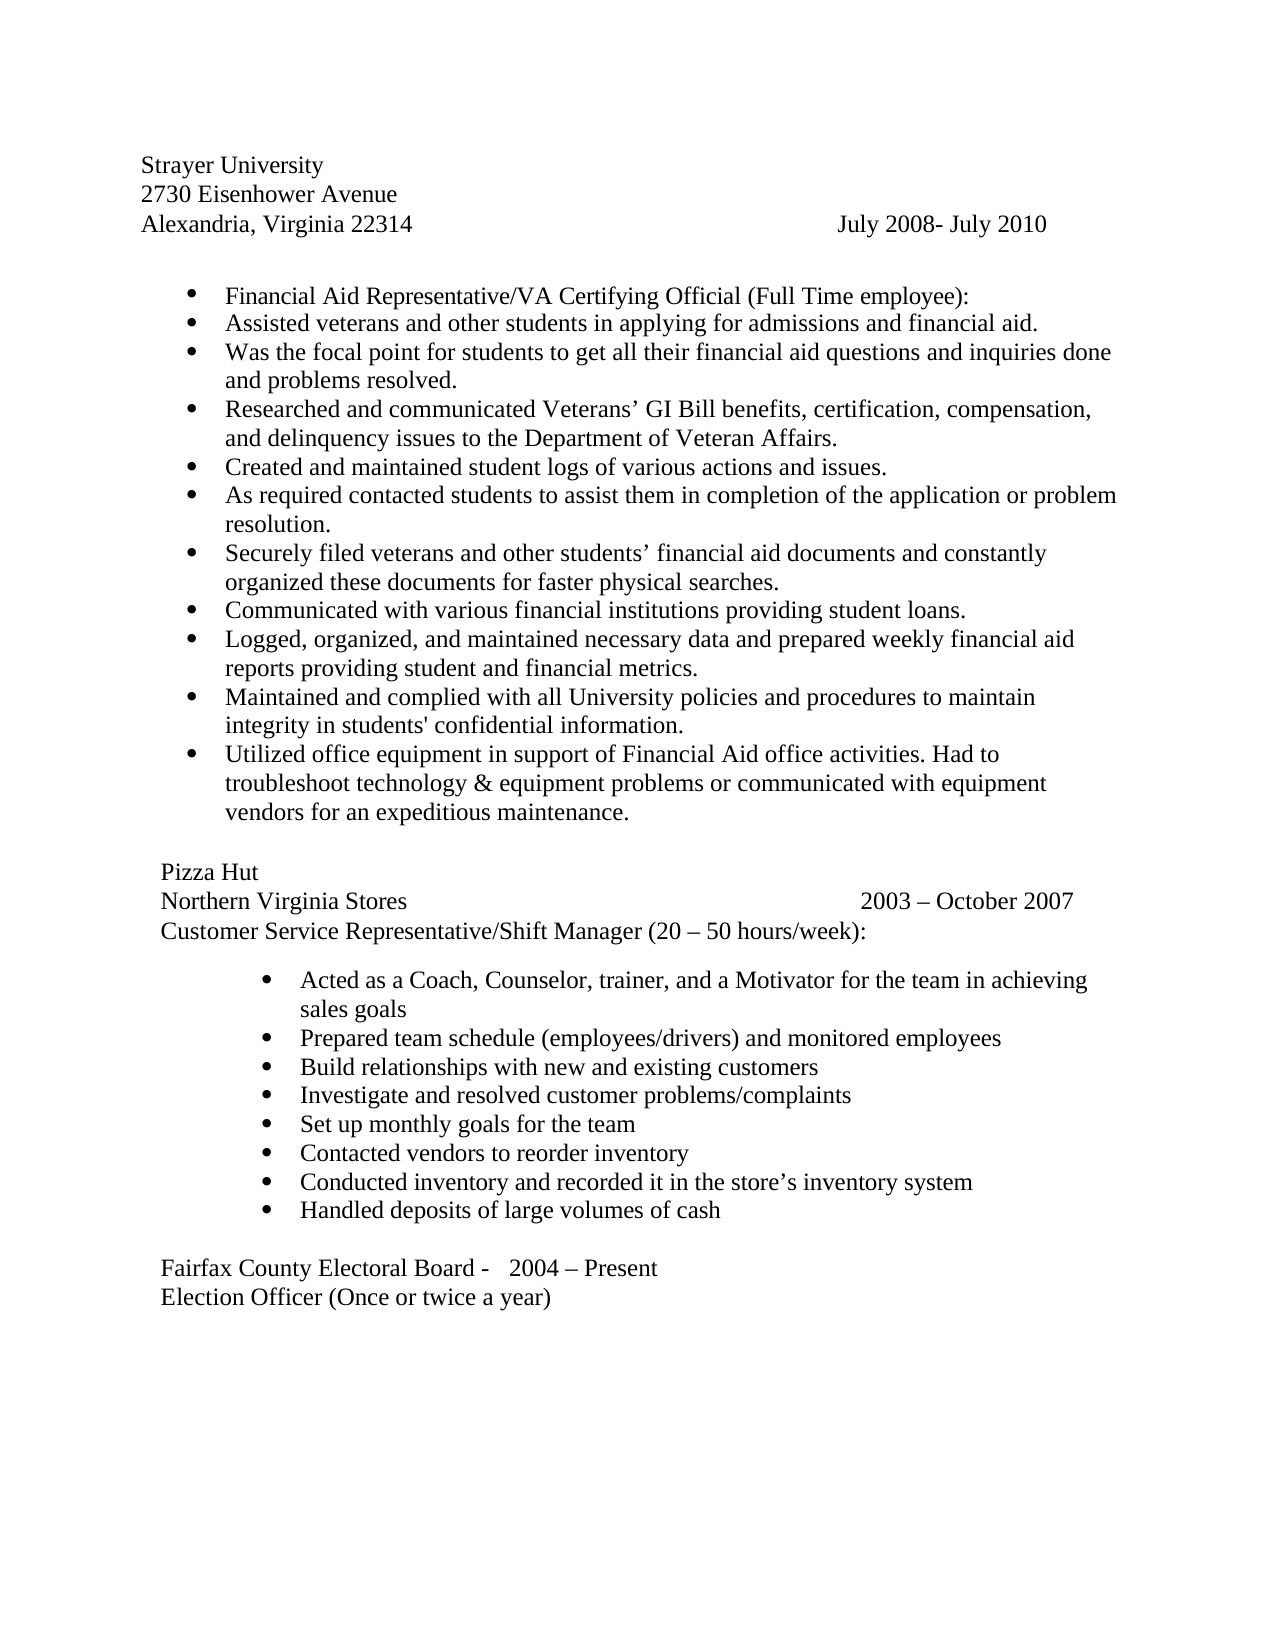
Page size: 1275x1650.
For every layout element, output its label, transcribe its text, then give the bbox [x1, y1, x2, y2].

list Financial Aid Representative/VA Certifying Official (Full Time employee): [187, 280, 1125, 309]
list Investigate and resolved customer problems/complaints [262, 1080, 1125, 1109]
text Customer Service Representative/Shift Manager (20 – 50 hours/week): [160, 916, 1125, 944]
list Was the focal point for students to get all their financial aid questions and inquiries done and problems resolved. [187, 337, 1125, 394]
list Assisted veterans and other students in applying for admissions and financial aid. [187, 309, 1125, 337]
list Handled deposits of large volumes of cash [262, 1195, 1125, 1224]
list Utilized office equipment in support of Financial Aid office activities. Had to troubleshoot technology & equipment problems or communicated with equipment vendors for an expeditious maintenance. [187, 739, 1125, 826]
list Securely filed veterans and other students’ financial aid documents and constantly organized these documents for faster physical searches. [187, 538, 1125, 596]
text Northern Virginia Stores 2003 – October 2007 [160, 886, 1125, 915]
text 2730 Eisenhower Avenue [141, 179, 1125, 208]
list Created and maintained student logs of various actions and issues. [187, 452, 1125, 481]
text Fairfax County Electoral Board - 2004 – Present [160, 1253, 1125, 1282]
list Communicated with various financial institutions providing student loans. [187, 596, 1125, 624]
text Pizza Hut [160, 857, 1125, 886]
list Conducted inventory and recorded it in the store’s inventory system [262, 1167, 1125, 1195]
list Researched and communicated Veterans’ GI Bill benefits, certification, compensation, and delinquency issues to the Department of Veteran Affairs. [187, 394, 1125, 452]
list Acted as a Coach, Counselor, trainer, and a Motivator for the team in achieving sales goals [262, 965, 1125, 1023]
list Logged, organized, and maintained necessary data and prepared weekly financial aid reports providing student and financial metrics. [187, 624, 1125, 682]
list Prepared team schedule (employees/drivers) and monitored employees [262, 1023, 1125, 1052]
list As required contacted students to assist them in completion of the application or problem resolution. [187, 481, 1125, 538]
text Election Officer (Once or twice a year) [160, 1282, 1125, 1311]
text Alexandria, Virginia 22314 July 2008- July 2010 [141, 209, 1125, 238]
list Set up monthly goals for the team [262, 1109, 1125, 1138]
list Build relationships with new and existing customers [262, 1052, 1125, 1080]
list Maintained and complied with all University policies and procedures to maintain integrity in students' confidential information. [187, 682, 1125, 739]
list Contacted vendors to reorder inventory [262, 1138, 1125, 1167]
text Strayer University [141, 150, 1125, 179]
